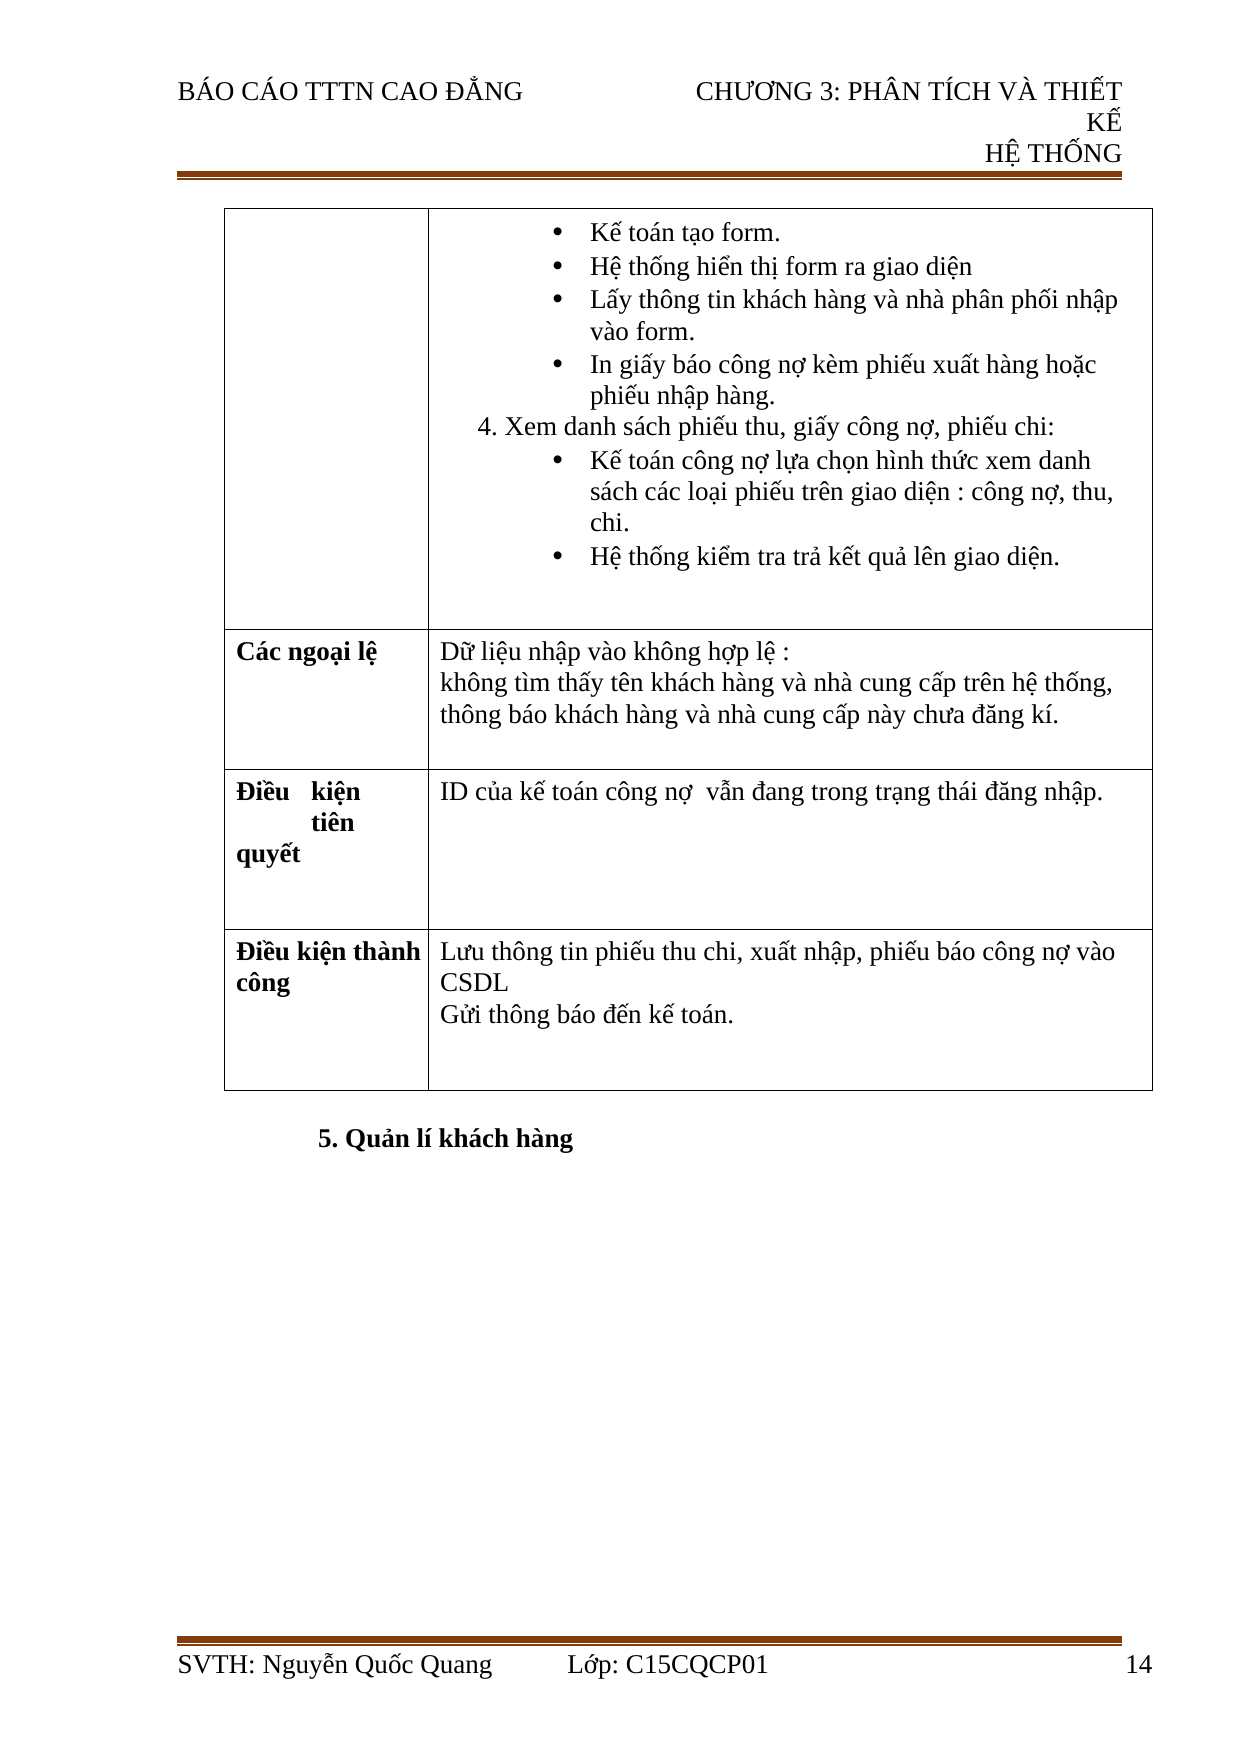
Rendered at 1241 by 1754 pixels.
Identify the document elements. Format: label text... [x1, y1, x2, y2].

table_cell ID của kế toán công nợ vẫn đang trong trạng thái đăng nhập. [429, 770, 1152, 929]
table_cell Dữ liệu nhập vào không hợp lệ : không tìm thấy tên khách hàng và nhà cung cấp trên hệ thống, thông báo khách hàng và nhà cung cấp này chưa đăng kí. [429, 630, 1152, 769]
table_cell Kế toán tạo form. Hệ thống hiển thị form ra giao diện Lấy thông tin khách hàng và nhà phân phối nhập vào form. In giấy báo công nợ kèm phiếu xuất hàng hoặc phiếu nhập hàng. 4. Xem danh sách phiếu thu, giấy công nợ, phiếu chi: Kế toán công nợ lựa chọn hình thức xem danh sách các loại phiếu trên giao diện : công nợ, thu, chi. Hệ thống kiểm tra trả kết quả lên giao diện. [429, 209, 1152, 629]
table_cell Điều kiện tiên quyết [225, 770, 428, 929]
table_cell Các ngoại lệ [225, 630, 428, 769]
table_cell Điều kiện thành công [225, 930, 428, 1090]
table_cell Lưu thông tin phiếu thu chi, xuất nhập, phiếu báo công nợ vào CSDL Gửi thông báo đến kế toán. [429, 930, 1152, 1090]
table_cell [225, 209, 428, 629]
text 5. Quản lí khách hàng [308, 1122, 1122, 1153]
